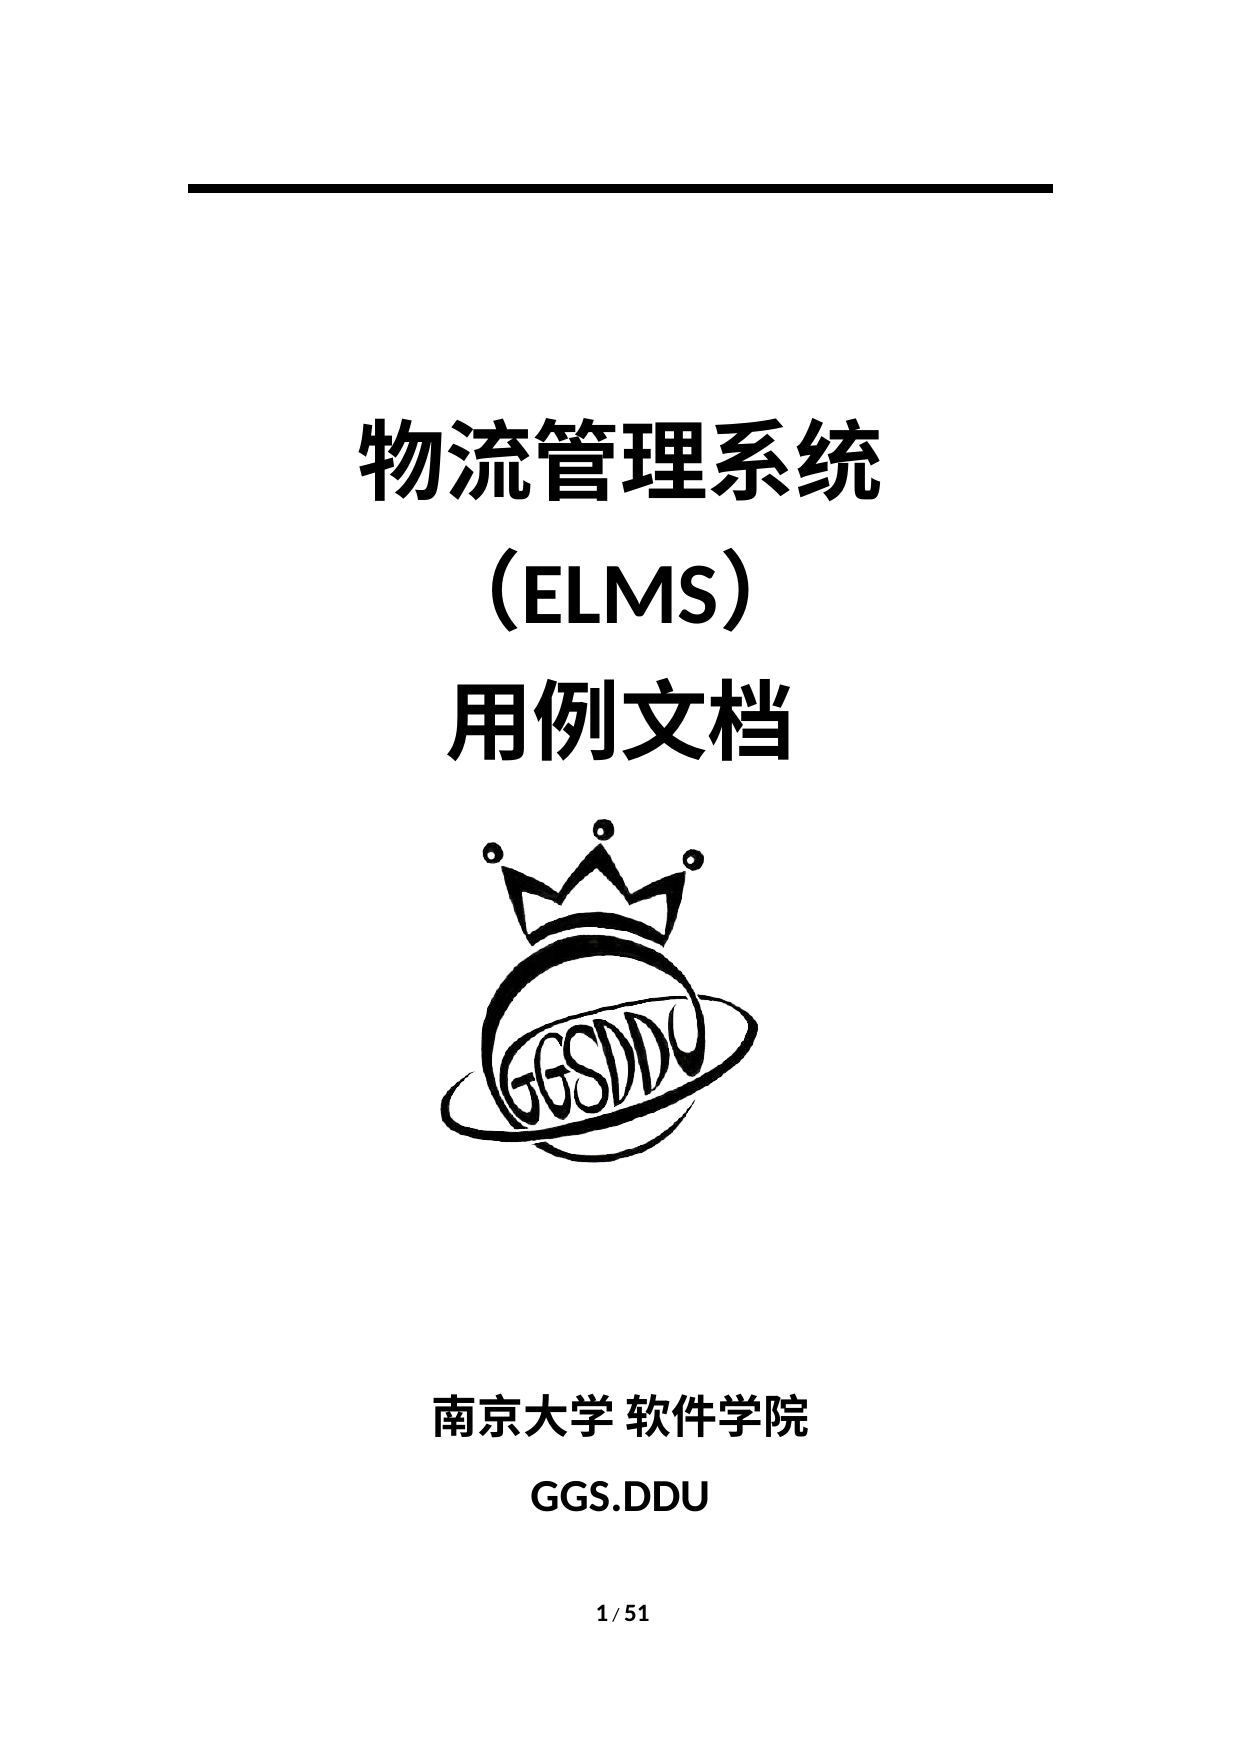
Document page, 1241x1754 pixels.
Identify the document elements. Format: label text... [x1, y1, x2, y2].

text GGS.DDU [187, 1462, 1053, 1527]
text 物流管理系统（ELMS） [187, 390, 1053, 650]
picture [375, 780, 865, 1269]
text 用例文档 [187, 650, 1053, 780]
text 南京大学 软件学院 [187, 1365, 1053, 1462]
